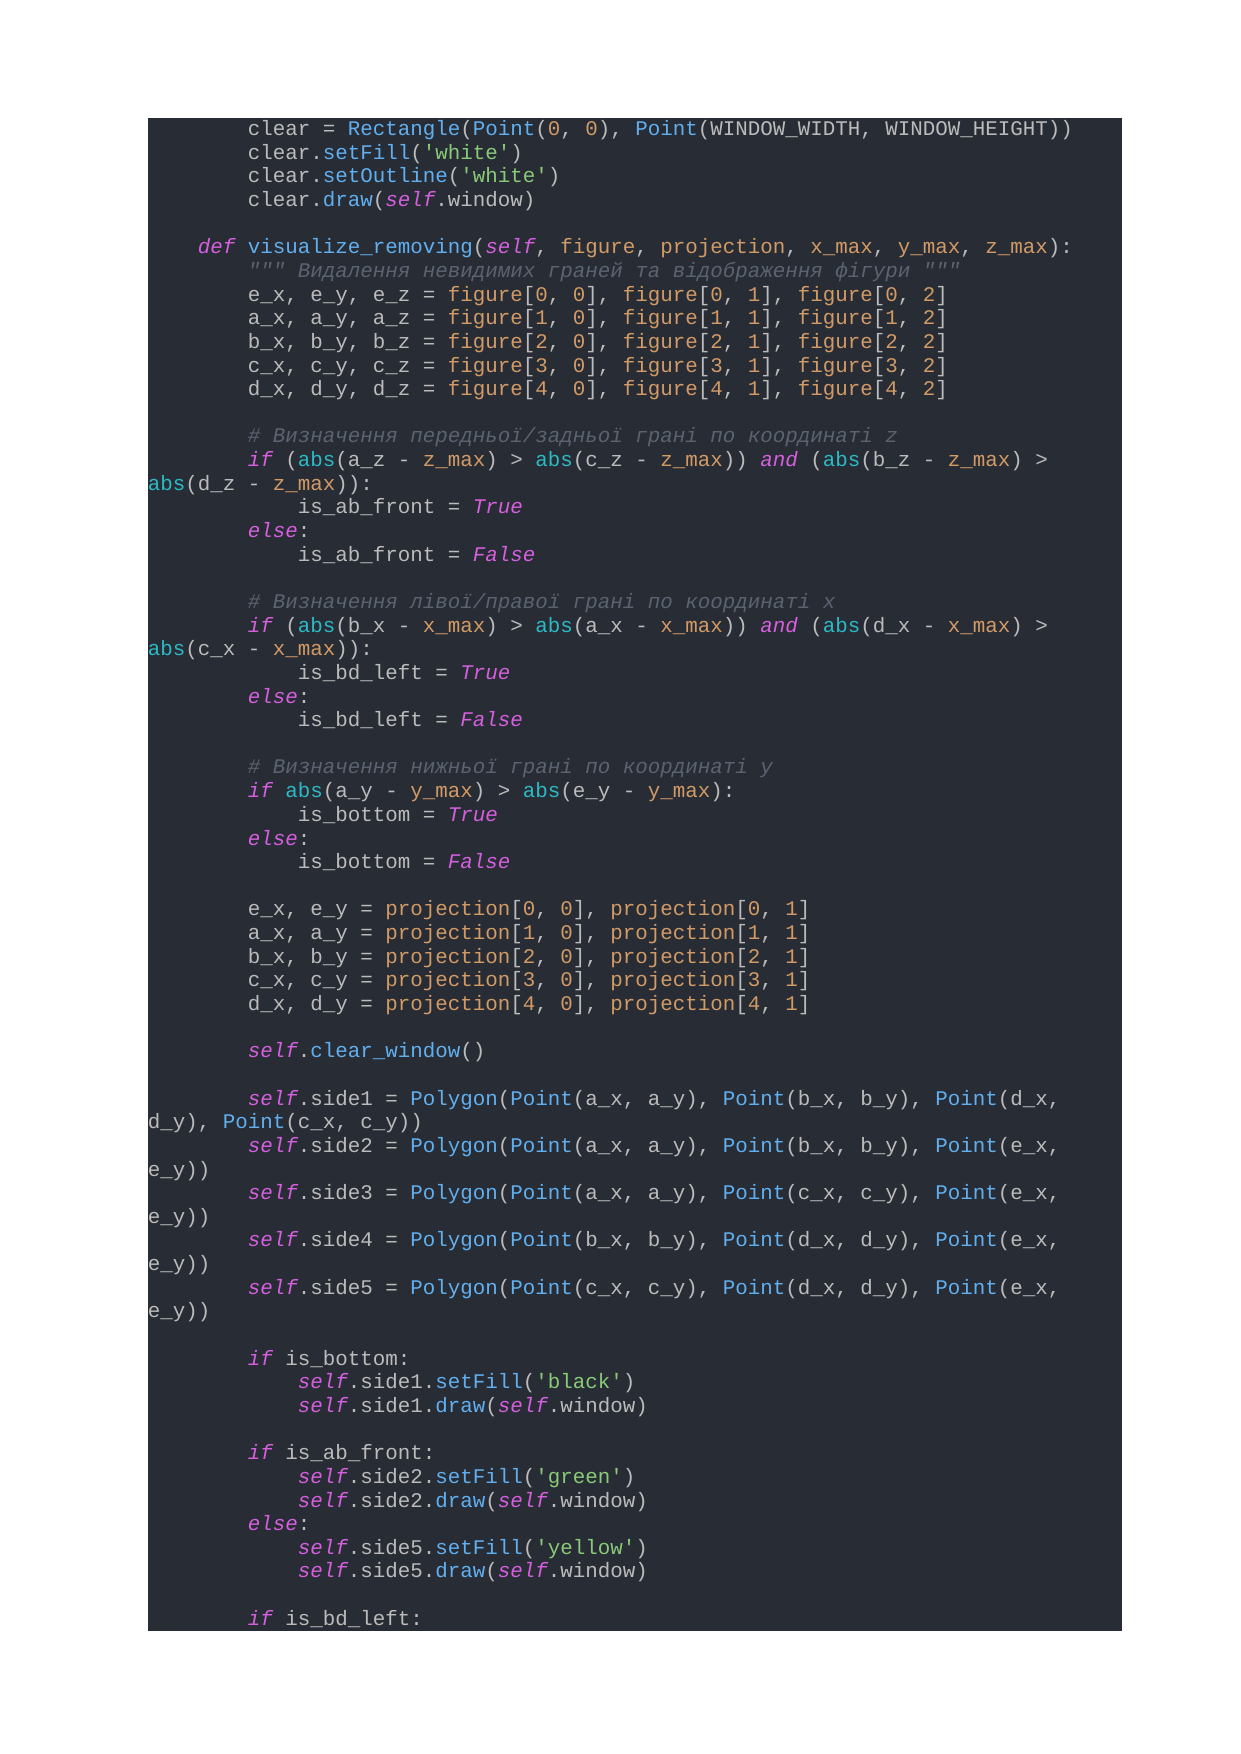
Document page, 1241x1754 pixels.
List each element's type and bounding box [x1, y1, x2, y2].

text [148, 118, 1122, 1631]
